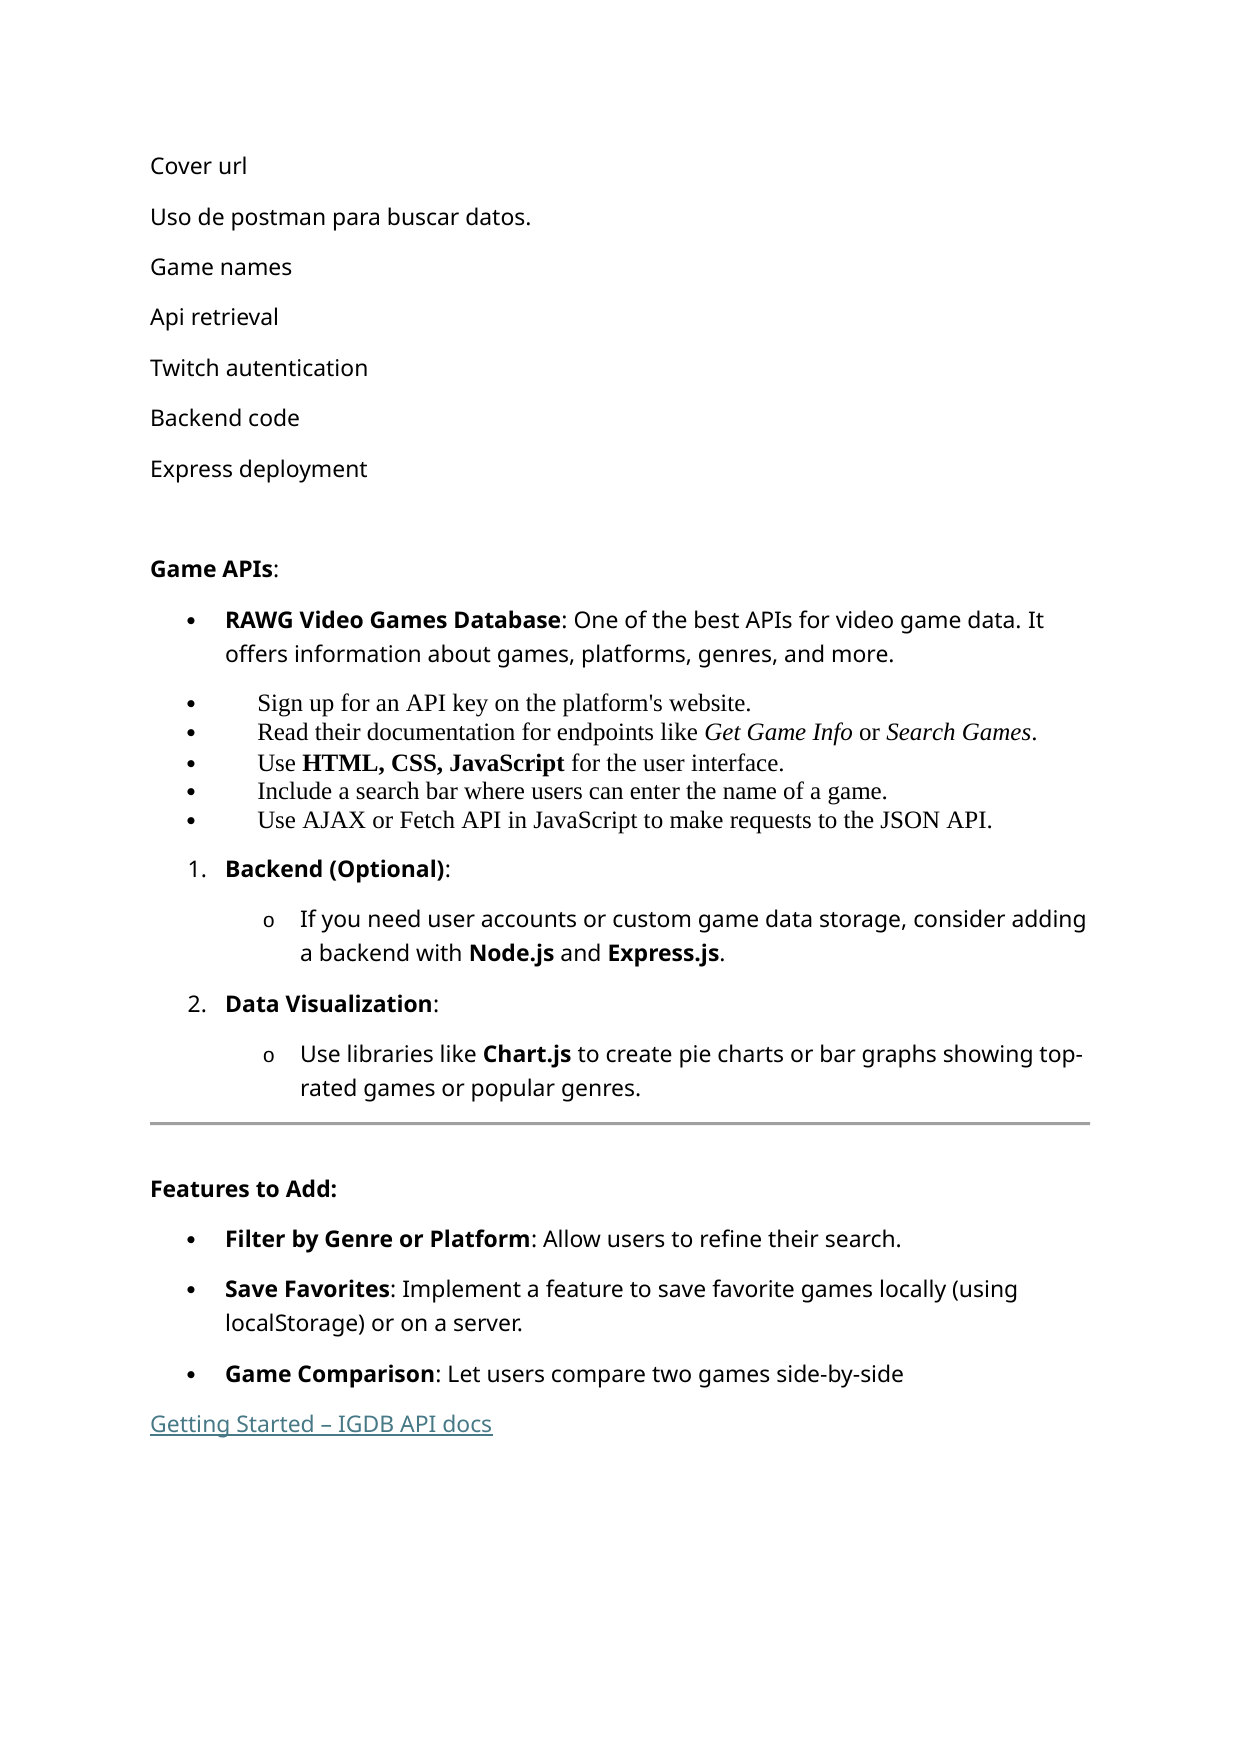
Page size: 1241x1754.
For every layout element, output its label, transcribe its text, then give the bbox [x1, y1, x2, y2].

text Express deployment [150, 452, 1090, 484]
list  Sign up for an API key on the platform's website. [187, 688, 1090, 717]
list Backend (Optional): [187, 853, 1090, 884]
list  Use AJAX or Fetch API in JavaScript to make requests to the JSON API. [187, 805, 1090, 834]
text Getting Started – IGDB API docs [150, 1408, 1090, 1439]
text Game names [150, 251, 1090, 282]
text Game APIs: [150, 553, 1090, 584]
list Filter by Genre or Platform: Allow users to refine their search. [187, 1223, 1090, 1254]
text Uso de postman para buscar datos. [150, 200, 1090, 232]
list  Read their documentation for endpoints like Get Game Info or Search Games. [187, 717, 1090, 745]
list  Use HTML, CSS, JavaScript for the user interface. [187, 748, 1090, 776]
list RAWG Video Games Database: One of the best APIs for video game data. It offers information about games, platforms, genres, and more. [187, 604, 1090, 669]
text Api retrieval [150, 301, 1090, 332]
text Features to Add: [150, 1172, 1090, 1204]
text Twitch autentication [150, 352, 1090, 383]
text Cover url [150, 150, 1090, 181]
list  Include a search bar where users can enter the name of a game. [187, 776, 1090, 805]
list If you need user accounts or custom game data storage, consider adding a backend with Node.js and Express.js. [262, 903, 1090, 968]
text Backend code [150, 402, 1090, 433]
list Use libraries like Chart.js to create pie charts or bar graphs showing top-rated games or popular genres. [262, 1038, 1090, 1103]
list Save Favorites: Implement a feature to save favorite games locally (using localStorage) or on a server. [187, 1273, 1090, 1338]
list Data Visualization: [187, 987, 1090, 1019]
list Game Comparison: Let users compare two games side-by-side [187, 1357, 1090, 1389]
